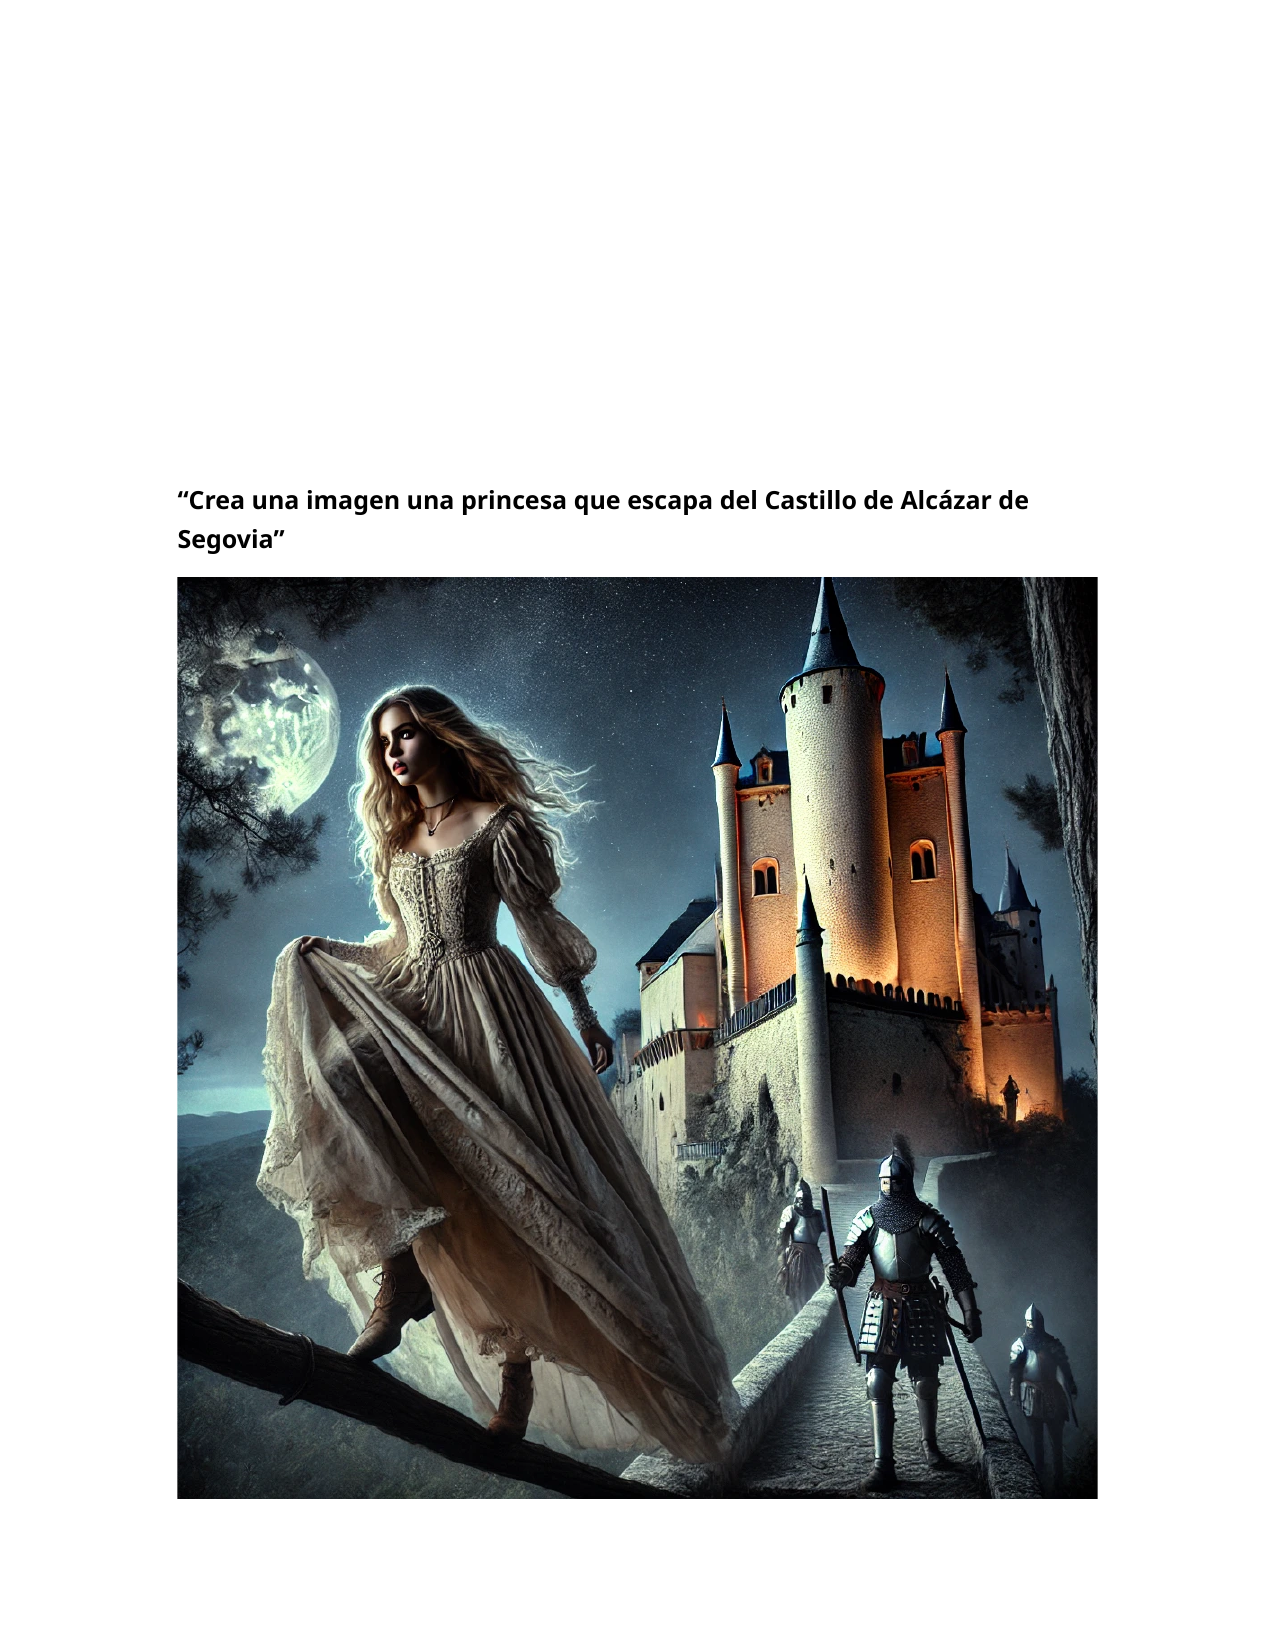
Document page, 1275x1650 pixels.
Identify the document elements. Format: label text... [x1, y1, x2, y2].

picture [177, 577, 1098, 1499]
text “Crea una imagen una princesa que escapa del Castillo de Alcázar de Segovia” [177, 483, 1098, 556]
